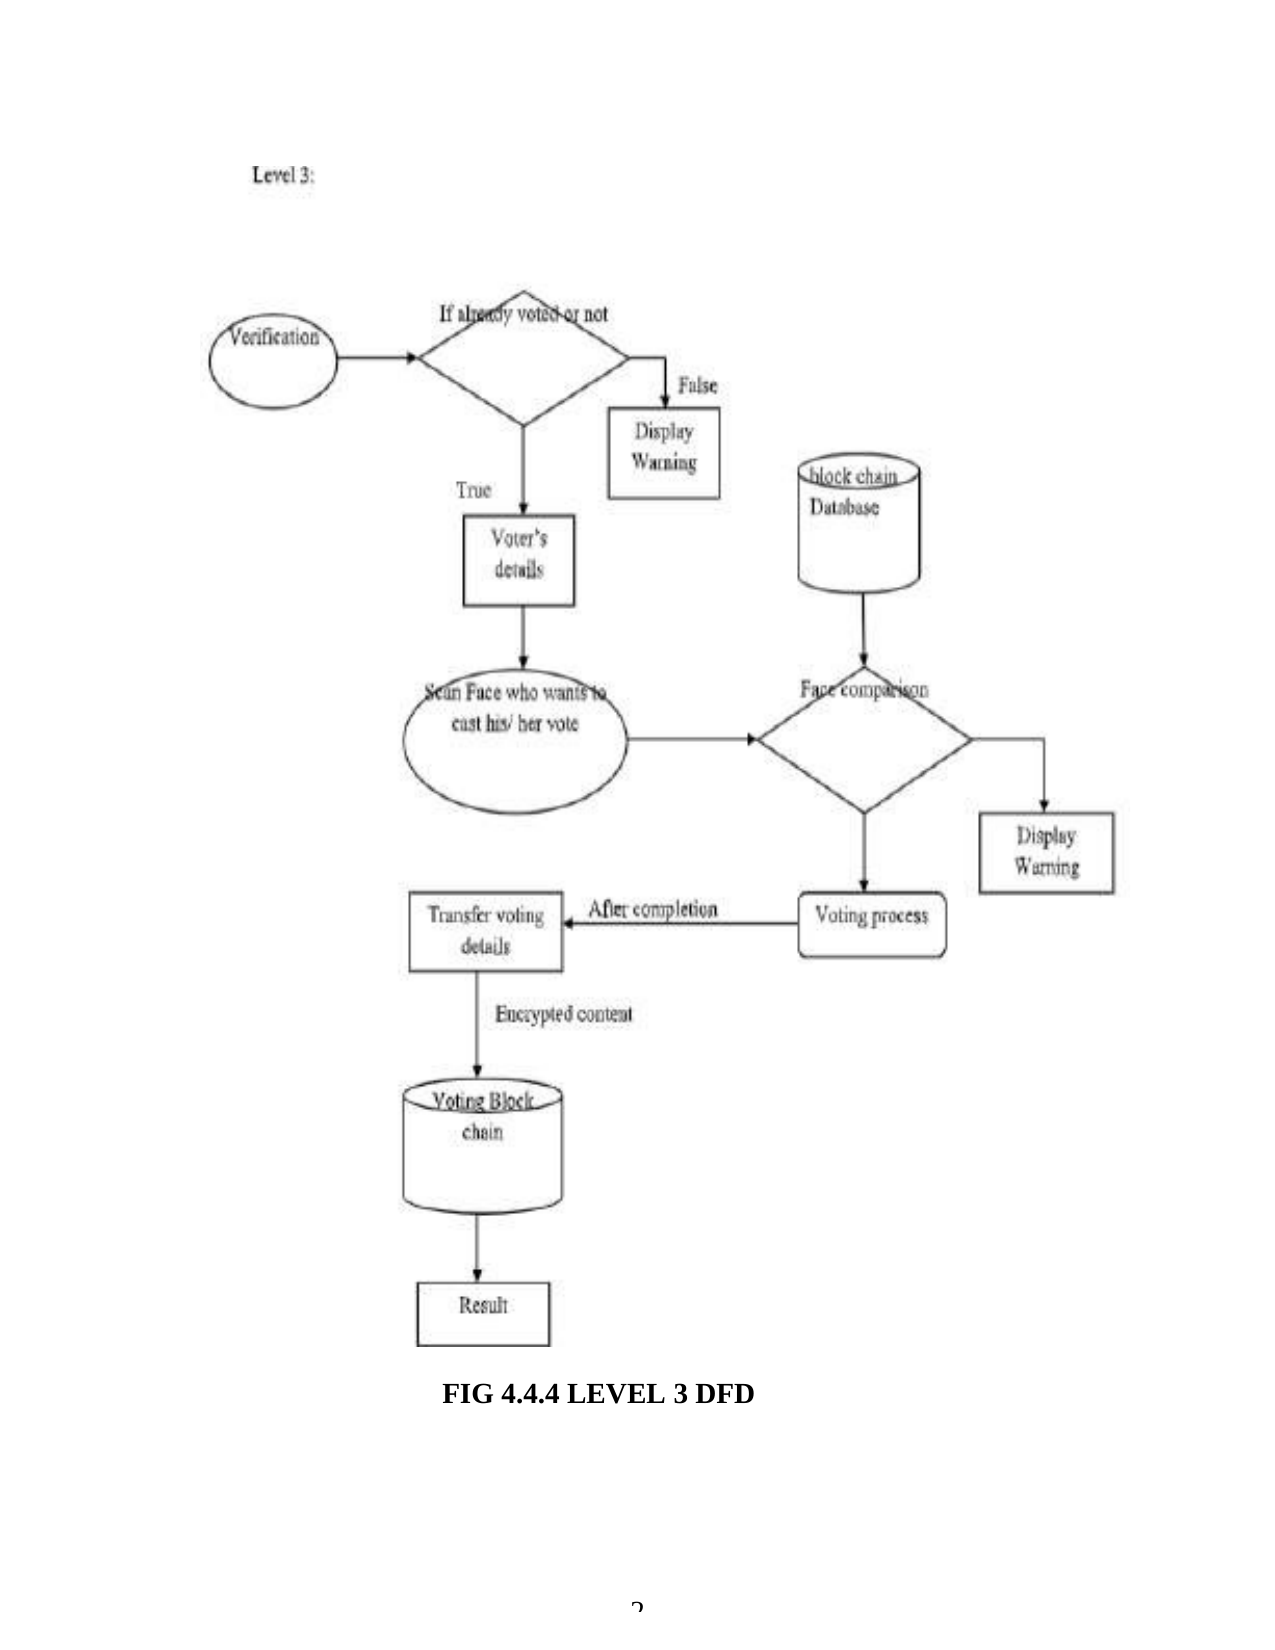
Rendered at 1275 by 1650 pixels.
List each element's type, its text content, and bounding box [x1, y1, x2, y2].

picture [200, 166, 1131, 1347]
text FIG 4.4.4 LEVEL 3 DFD [442, 1377, 1271, 1410]
